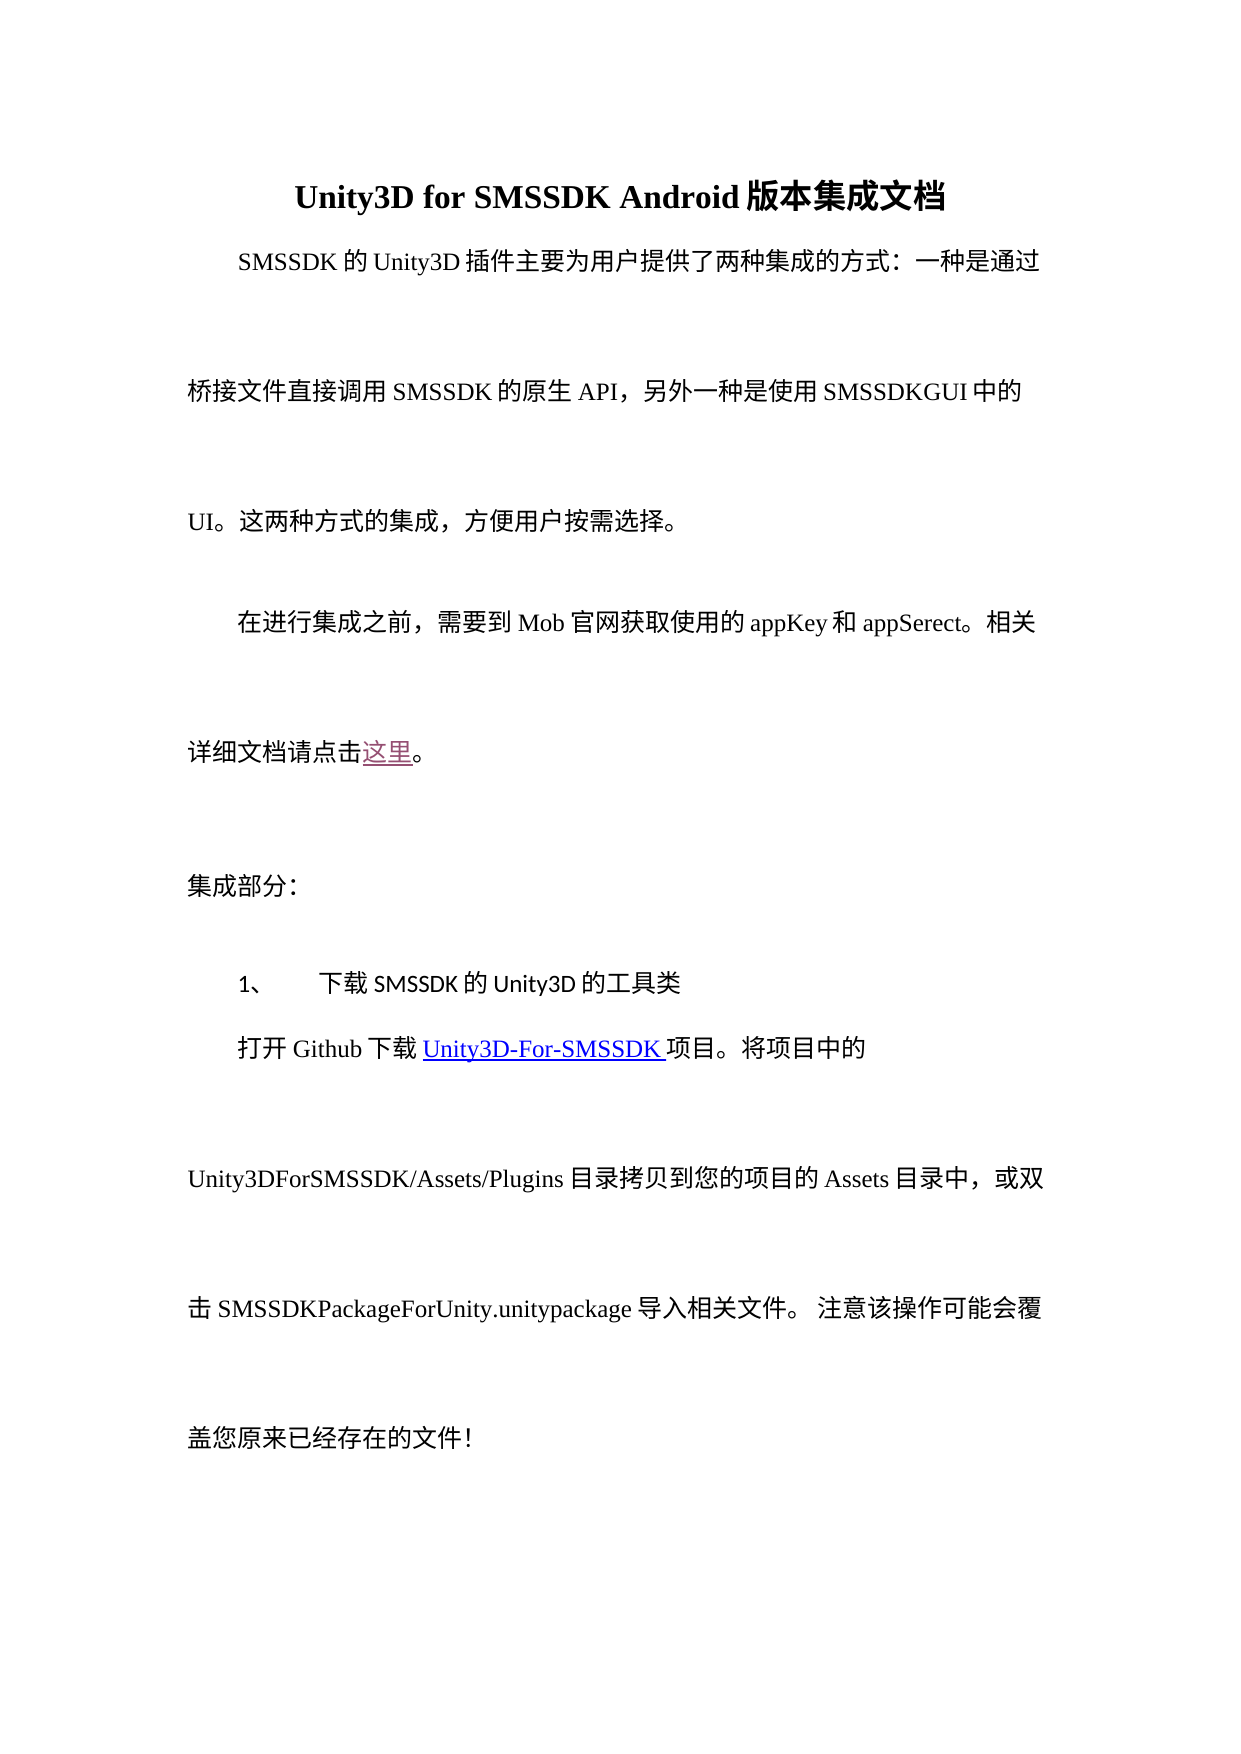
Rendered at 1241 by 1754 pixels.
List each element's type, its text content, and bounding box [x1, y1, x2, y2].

list 下载SMSSDK的Unity3D的工具类 [237, 949, 1053, 1014]
text SMSSDK的Unity3D插件主要为用户提供了两种集成的方式：一种是通过桥接文件直接调用SMSSDK的原生API，另外一种是使用SMSSDKGUI中的UI。这两种方式的集成，方便用户按需选择。 [187, 227, 1053, 552]
text 集成部分： [187, 852, 1053, 917]
text 打开Github下载Unity3D-For-SMSSDK项目。将项目中的Unity3DForSMSSDK/Assets/Plugins目录拷贝到您的项目的Assets目录中，或双击SMSSDKPackageForUnity.unitypackage导入相关文件。 注意该操作可能会覆盖您原来已经存在的文件！ [187, 1014, 1053, 1469]
text 在进行集成之前，需要到Mob官网获取使用的appKey和appSerect。相关详细文档请点击这里。 [187, 588, 1053, 783]
text Unity3D for SMSSDK Android版本集成文档 [187, 162, 1053, 227]
